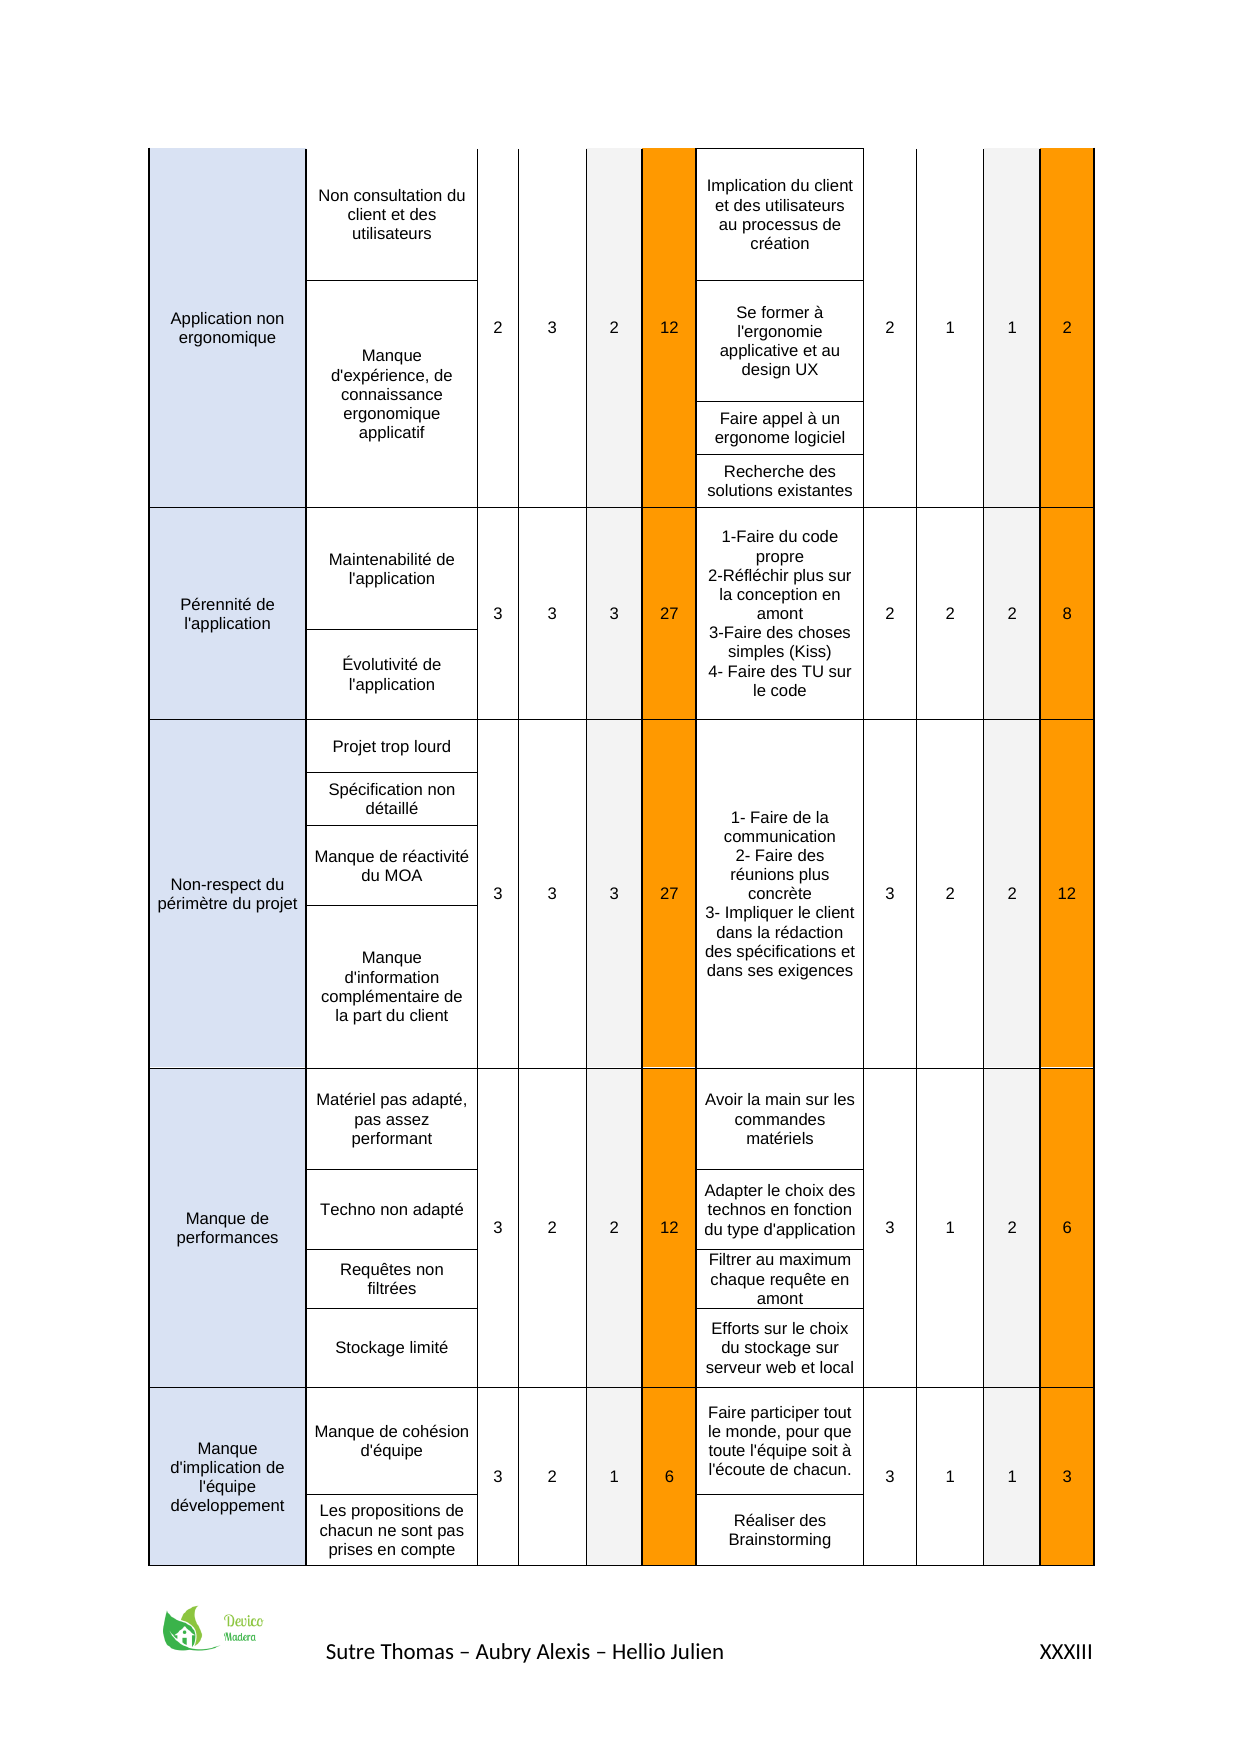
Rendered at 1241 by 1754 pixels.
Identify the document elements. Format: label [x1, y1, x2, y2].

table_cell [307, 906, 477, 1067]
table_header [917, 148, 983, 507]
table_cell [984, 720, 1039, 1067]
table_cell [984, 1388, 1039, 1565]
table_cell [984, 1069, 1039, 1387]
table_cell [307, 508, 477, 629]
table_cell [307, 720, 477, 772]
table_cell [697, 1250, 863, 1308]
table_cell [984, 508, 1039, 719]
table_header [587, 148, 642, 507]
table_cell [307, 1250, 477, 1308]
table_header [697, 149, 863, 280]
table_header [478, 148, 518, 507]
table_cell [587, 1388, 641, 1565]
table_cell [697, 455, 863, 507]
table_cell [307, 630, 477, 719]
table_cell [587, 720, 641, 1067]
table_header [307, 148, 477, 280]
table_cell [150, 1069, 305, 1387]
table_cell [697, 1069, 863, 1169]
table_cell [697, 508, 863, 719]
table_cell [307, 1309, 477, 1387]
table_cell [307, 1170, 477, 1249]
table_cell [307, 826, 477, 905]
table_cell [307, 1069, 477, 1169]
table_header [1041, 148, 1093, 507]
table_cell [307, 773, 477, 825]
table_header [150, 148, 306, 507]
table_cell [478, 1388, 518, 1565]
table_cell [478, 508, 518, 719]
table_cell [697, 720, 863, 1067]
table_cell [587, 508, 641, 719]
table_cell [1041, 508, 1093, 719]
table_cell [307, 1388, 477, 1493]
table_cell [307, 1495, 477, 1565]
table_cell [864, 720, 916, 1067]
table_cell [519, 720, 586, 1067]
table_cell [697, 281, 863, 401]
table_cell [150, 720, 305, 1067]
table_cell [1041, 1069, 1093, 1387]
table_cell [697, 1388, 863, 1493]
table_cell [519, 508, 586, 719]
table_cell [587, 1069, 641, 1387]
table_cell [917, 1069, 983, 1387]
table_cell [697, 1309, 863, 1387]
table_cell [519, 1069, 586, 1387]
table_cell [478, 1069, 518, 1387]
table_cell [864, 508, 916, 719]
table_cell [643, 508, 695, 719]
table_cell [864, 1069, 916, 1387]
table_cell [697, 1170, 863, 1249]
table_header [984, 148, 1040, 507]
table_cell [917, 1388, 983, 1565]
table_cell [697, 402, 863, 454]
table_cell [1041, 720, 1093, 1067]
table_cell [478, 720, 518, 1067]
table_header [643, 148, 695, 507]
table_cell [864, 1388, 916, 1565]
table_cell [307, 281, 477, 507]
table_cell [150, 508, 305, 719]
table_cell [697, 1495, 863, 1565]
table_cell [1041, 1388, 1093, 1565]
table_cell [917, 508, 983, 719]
picture [147, 1587, 289, 1660]
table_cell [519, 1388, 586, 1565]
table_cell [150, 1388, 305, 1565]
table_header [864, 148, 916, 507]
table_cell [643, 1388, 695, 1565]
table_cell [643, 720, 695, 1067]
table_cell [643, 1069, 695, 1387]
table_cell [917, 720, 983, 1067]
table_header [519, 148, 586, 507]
